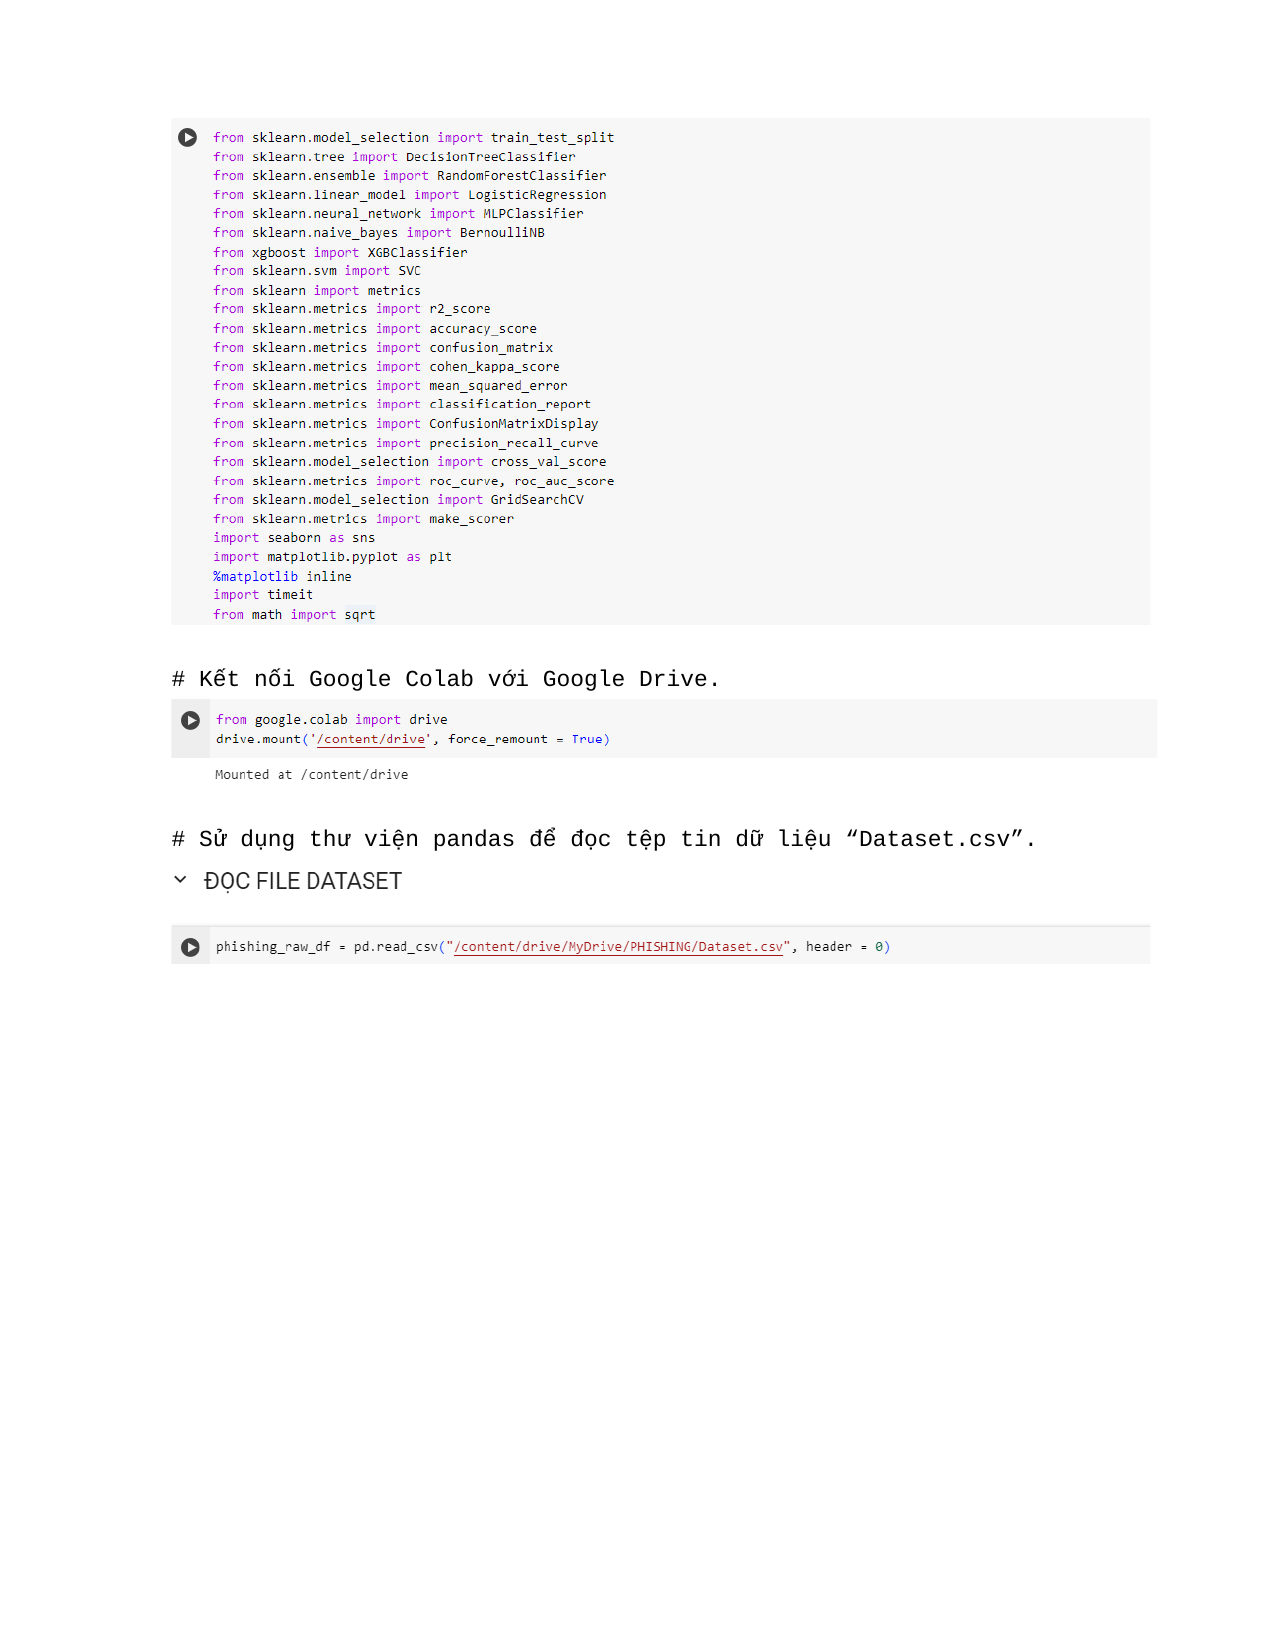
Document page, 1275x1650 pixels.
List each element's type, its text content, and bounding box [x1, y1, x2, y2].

picture [171, 118, 1151, 625]
picture [171, 859, 1151, 964]
text # Sử dụng thư viện pandas để đọc tệp tin dữ liệu “Dataset.csv”. [171, 828, 1157, 854]
picture [171, 699, 1158, 785]
text # Kết nối Google Colab với Google Drive. [171, 667, 1157, 693]
